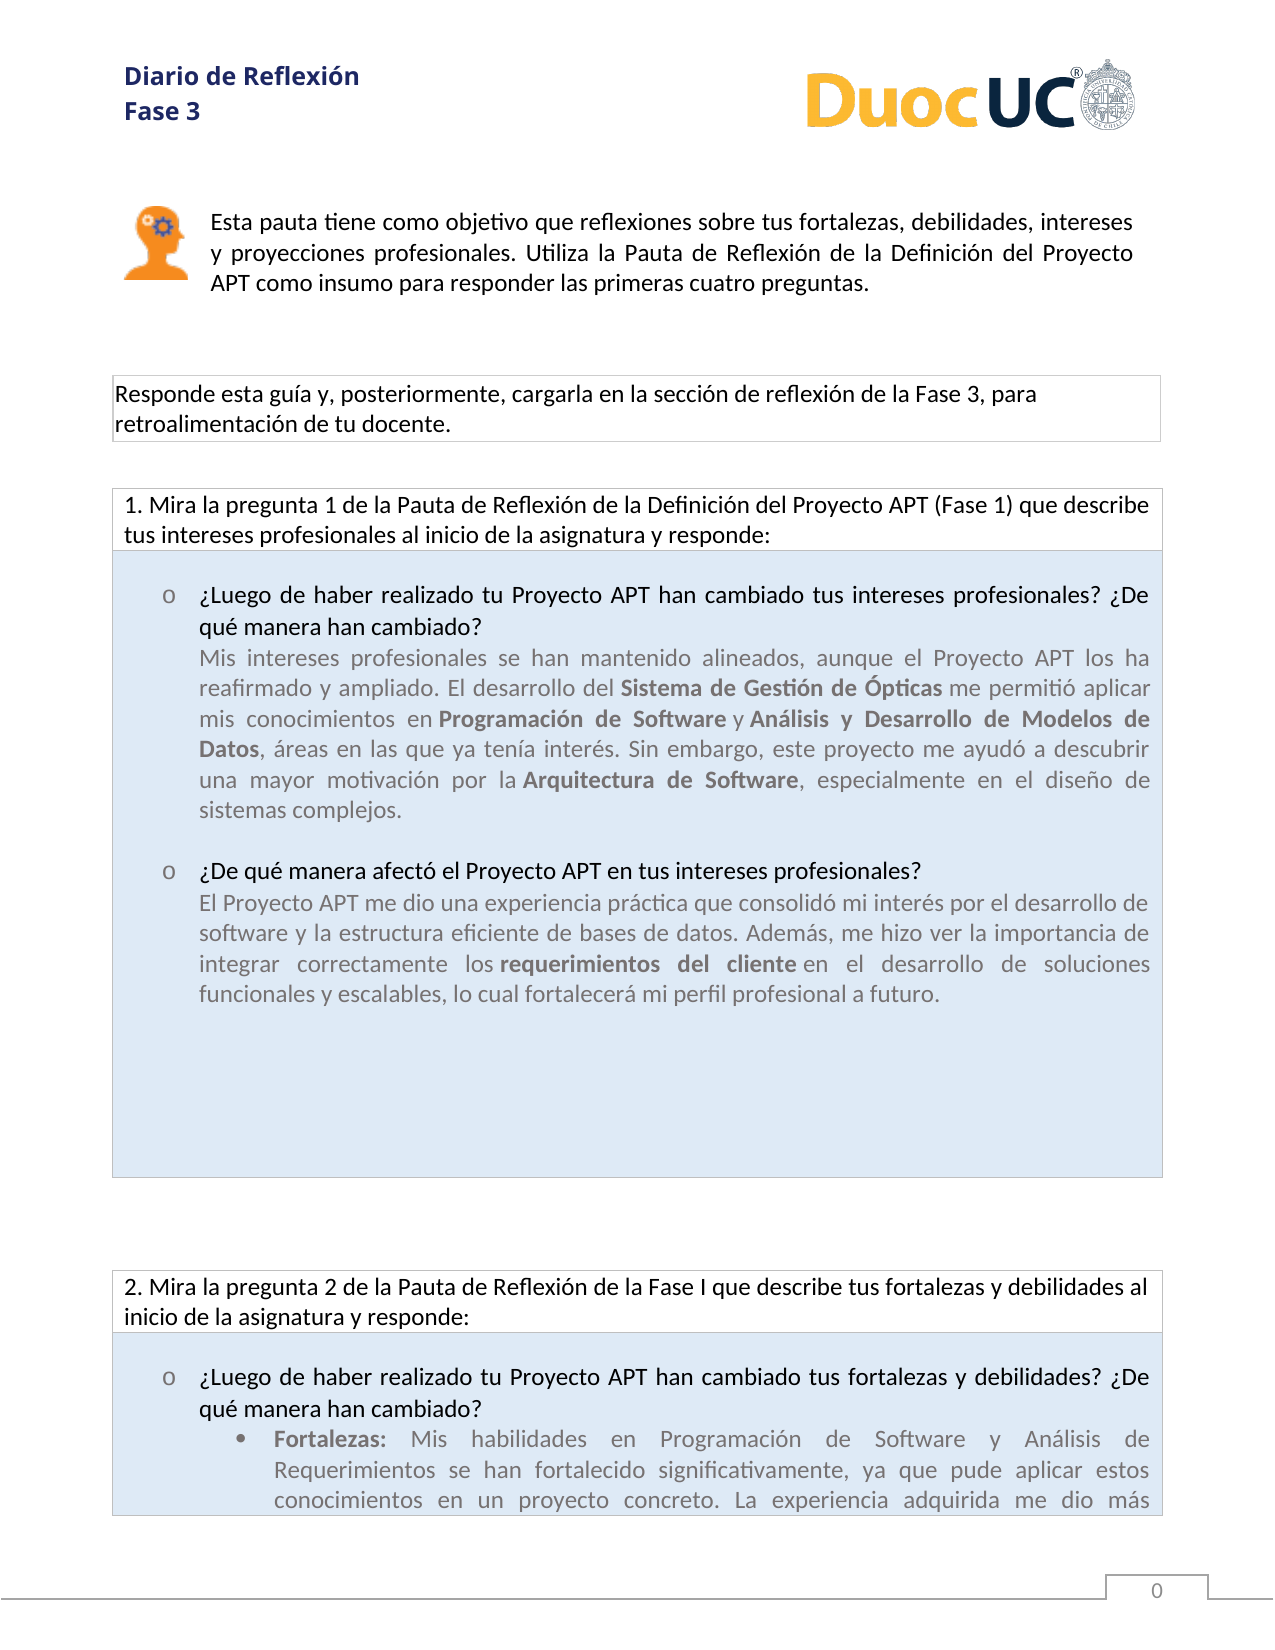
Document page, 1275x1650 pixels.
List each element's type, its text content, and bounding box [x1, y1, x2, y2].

table_header Esta pauta tiene como objetivo que reflexiones sobre tus fortalezas, debilidades, intereses y proyecciones profesionales. Utiliza la Pauta de Reflexión de la Definición del Proyecto APT como insumo para responder las primeras cuatro preguntas. [199, 207, 1146, 344]
picture [807, 59, 1135, 130]
table_header 2. Mira la pregunta 2 de la Pauta de Reflexión de la Fase I que describe tus fortalezas y debilidades al inicio de la asignatura y responde: [113, 1271, 1162, 1332]
table_header 1. Mira la pregunta 1 de la Pauta de Reflexión de la Definición del Proyecto APT (Fase 1) que describe tus intereses profesionales al inicio de la asignatura y responde: [113, 489, 1162, 550]
table_header Responde esta guía y, posteriormente, cargarla en la sección de reflexión de la Fase 3, para retroalimentación de tu docente. [114, 376, 1160, 441]
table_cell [113, 1333, 1162, 1515]
table_cell ¿Luego de haber realizado tu Proyecto APT han cambiado tus intereses profesionales? ¿De qué manera han cambiado? Mis intereses profesionales se han mantenido alineados, aunque el Proyecto APT los ha reafirmado y ampliado. El desarrollo del Sistema de Gestión de Ópticas me permitió aplicar mis conocimientos en Programación de Software y Análisis y Desarrollo de Modelos de Datos, áreas en las que ya tenía interés. Sin embargo, este proyecto me ayudó a descubrir una mayor motivación por la Arquitectura de Software, especialmente en el diseño de sistemas complejos. ¿De qué manera afectó el Proyecto APT en tus intereses profesionales? El Proyecto APT me dio una experiencia práctica que consolidó mi interés por el desarrollo de software y la estructura eficiente de bases de datos. Además, me hizo ver la importancia de integrar correctamente los requerimientos del cliente en el desarrollo de soluciones funcionales y escalables, lo cual fortalecerá mi perfil profesional a futuro. [113, 551, 1162, 1177]
table_header [112, 207, 199, 344]
